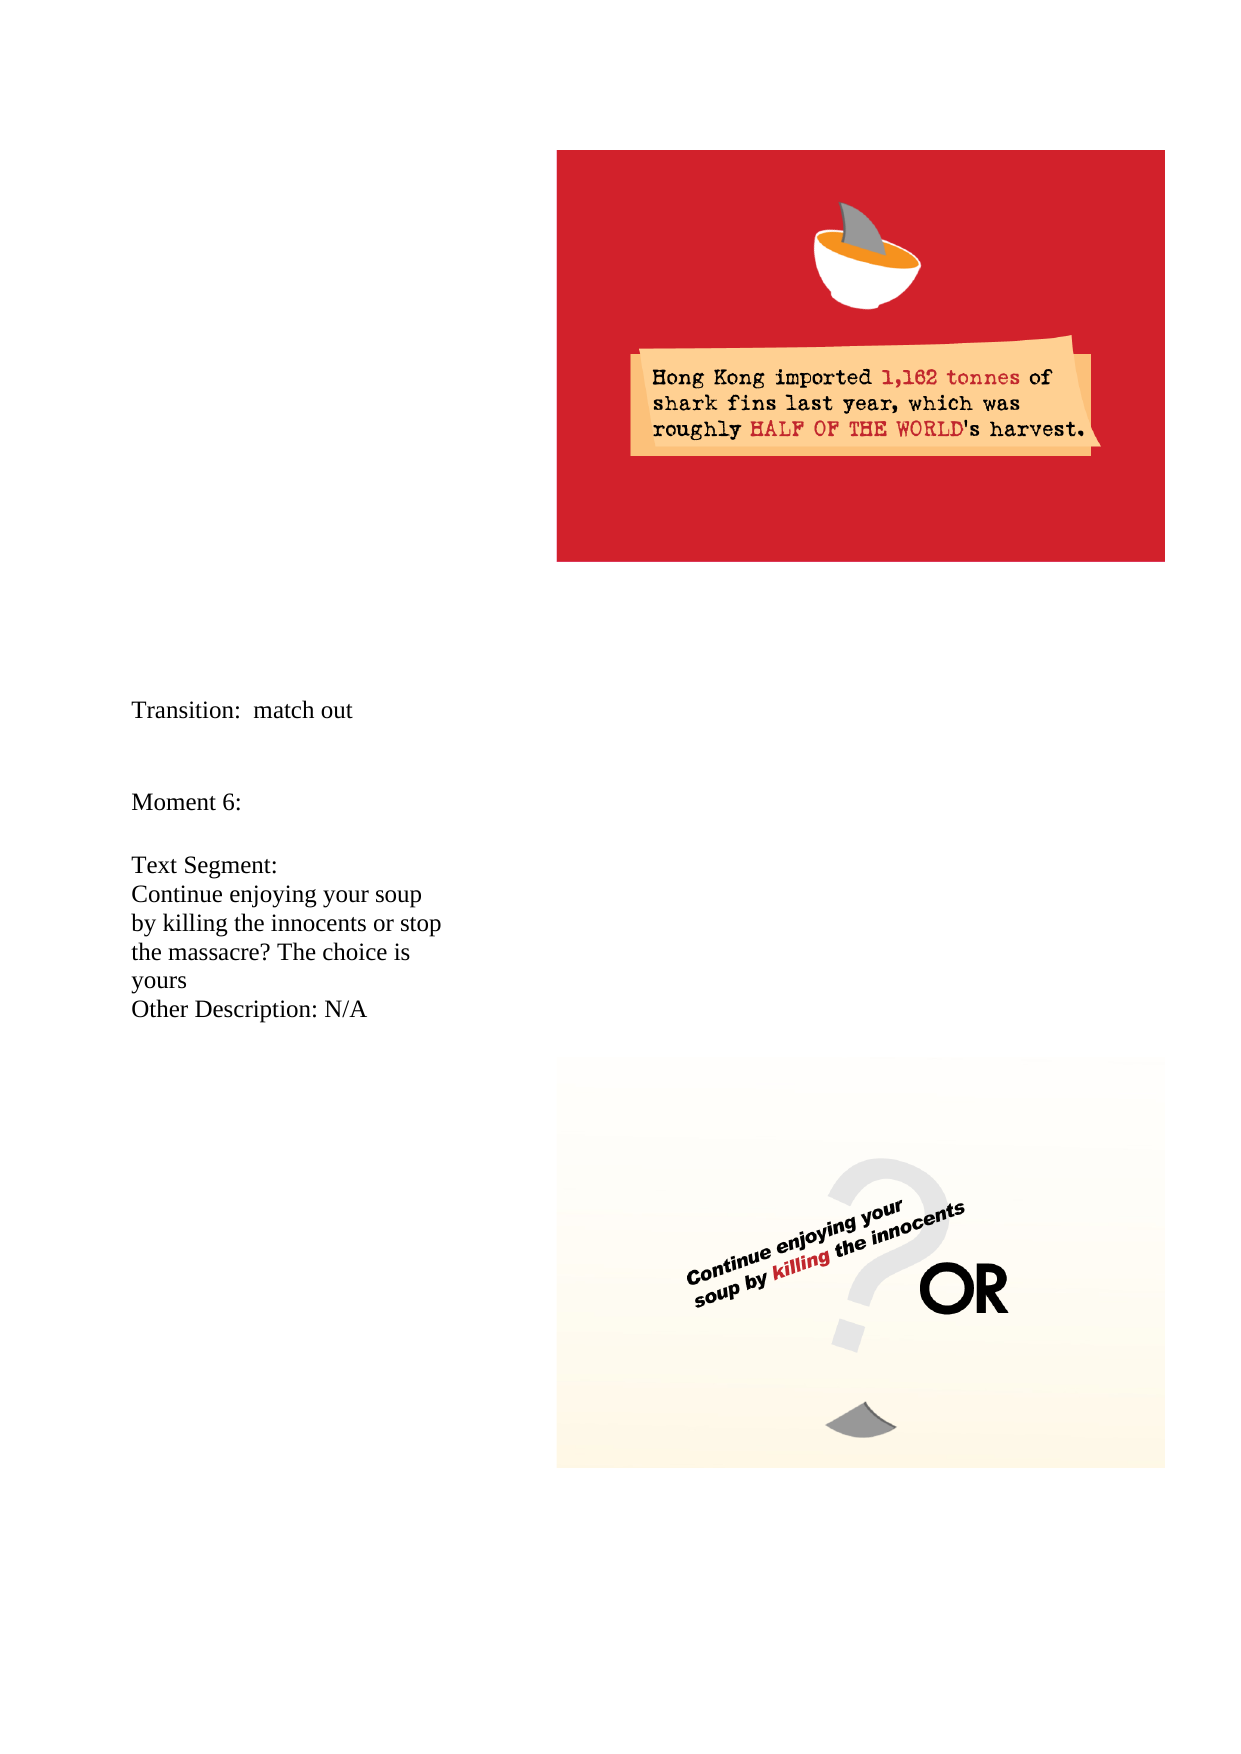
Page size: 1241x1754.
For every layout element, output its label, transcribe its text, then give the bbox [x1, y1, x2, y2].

text Moment 6: [131, 787, 1231, 816]
picture [556, 150, 1165, 562]
text by killing the innocents or stop [131, 908, 1231, 937]
picture [556, 1057, 1165, 1468]
text yours [131, 965, 1231, 994]
text Other Description: N/A [131, 994, 1231, 1023]
text Transition: match out [131, 695, 1231, 723]
text Continue enjoying your soup [131, 879, 1231, 908]
text the massacre? The choice is [131, 937, 1231, 965]
text Text Segment: [131, 850, 1231, 879]
